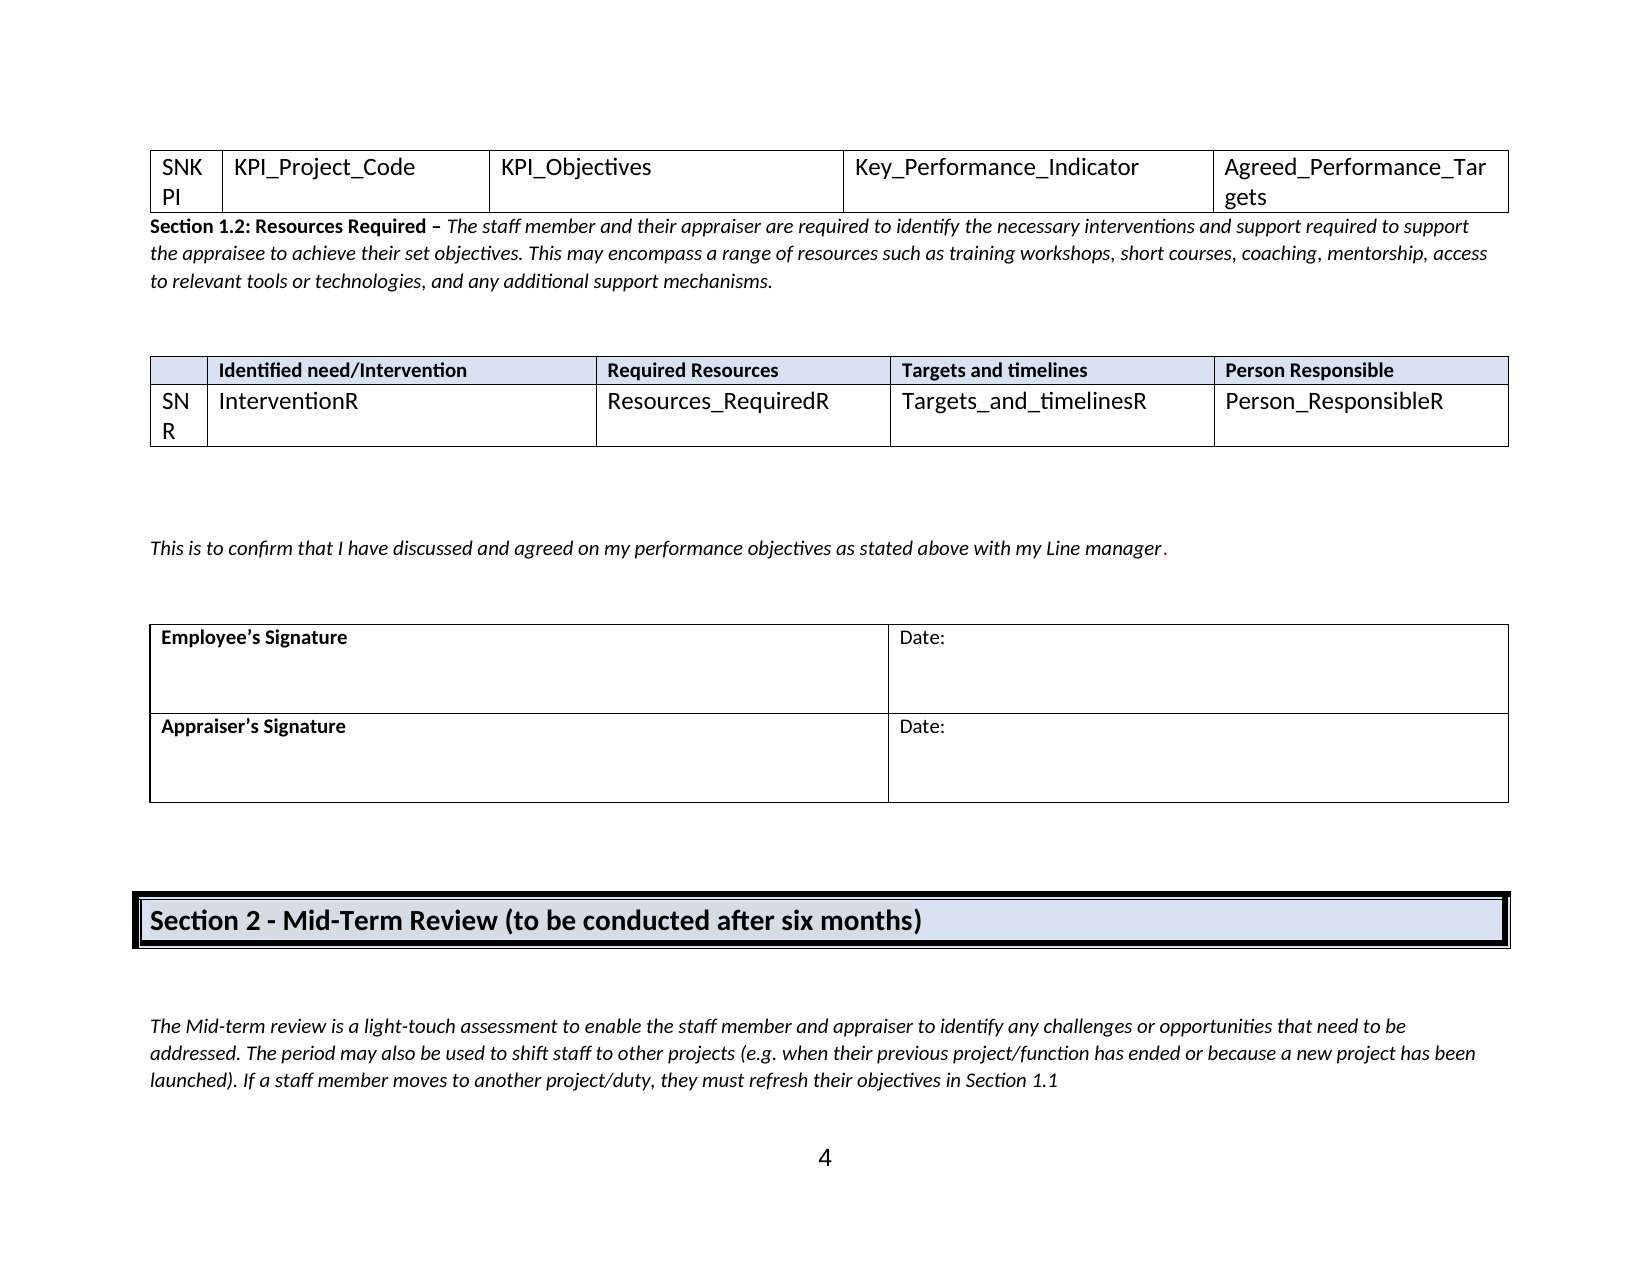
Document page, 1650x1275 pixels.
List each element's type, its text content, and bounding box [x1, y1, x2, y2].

text Section 1.2: Resources Required – The staff member and their appraiser are required to identify the necessary interventions and support required to support the appraisee to achieve their set objectives. This may encompass a range of resources such as training workshops, short courses, coaching, mentorship, access to relevant tools or technologies, and any additional support mechanisms. [150, 213, 1500, 293]
table_header [151, 357, 207, 384]
text The Mid-term review is a light-touch assessment to enable the staff member and appraiser to identify any challenges or opportunities that need to be addressed. The period may also be used to shift staff to other projects (e.g. when their previous project/function has ended or because a new project has been launched). If a staff member moves to another project/duty, they must refresh their objectives in Section 1.1 [150, 1013, 1500, 1093]
table_header Required Resources [597, 357, 890, 384]
table_header Targets and timelines [891, 357, 1214, 384]
text Section 2 - Mid-Term Review (to be conducted after six months) [142, 900, 1502, 940]
table_header Date: [889, 625, 1508, 712]
table_cell Appraiser’s Signature [151, 714, 888, 802]
table_header Person Responsible [1215, 357, 1508, 384]
table_cell Date: [889, 714, 1508, 802]
table_header Identified need/Intervention [208, 357, 596, 384]
table_header Employee’s Signature [151, 625, 888, 712]
text This is to confirm that I have discussed and agreed on my performance objectives as stated above with my Line manager. [150, 535, 1500, 561]
